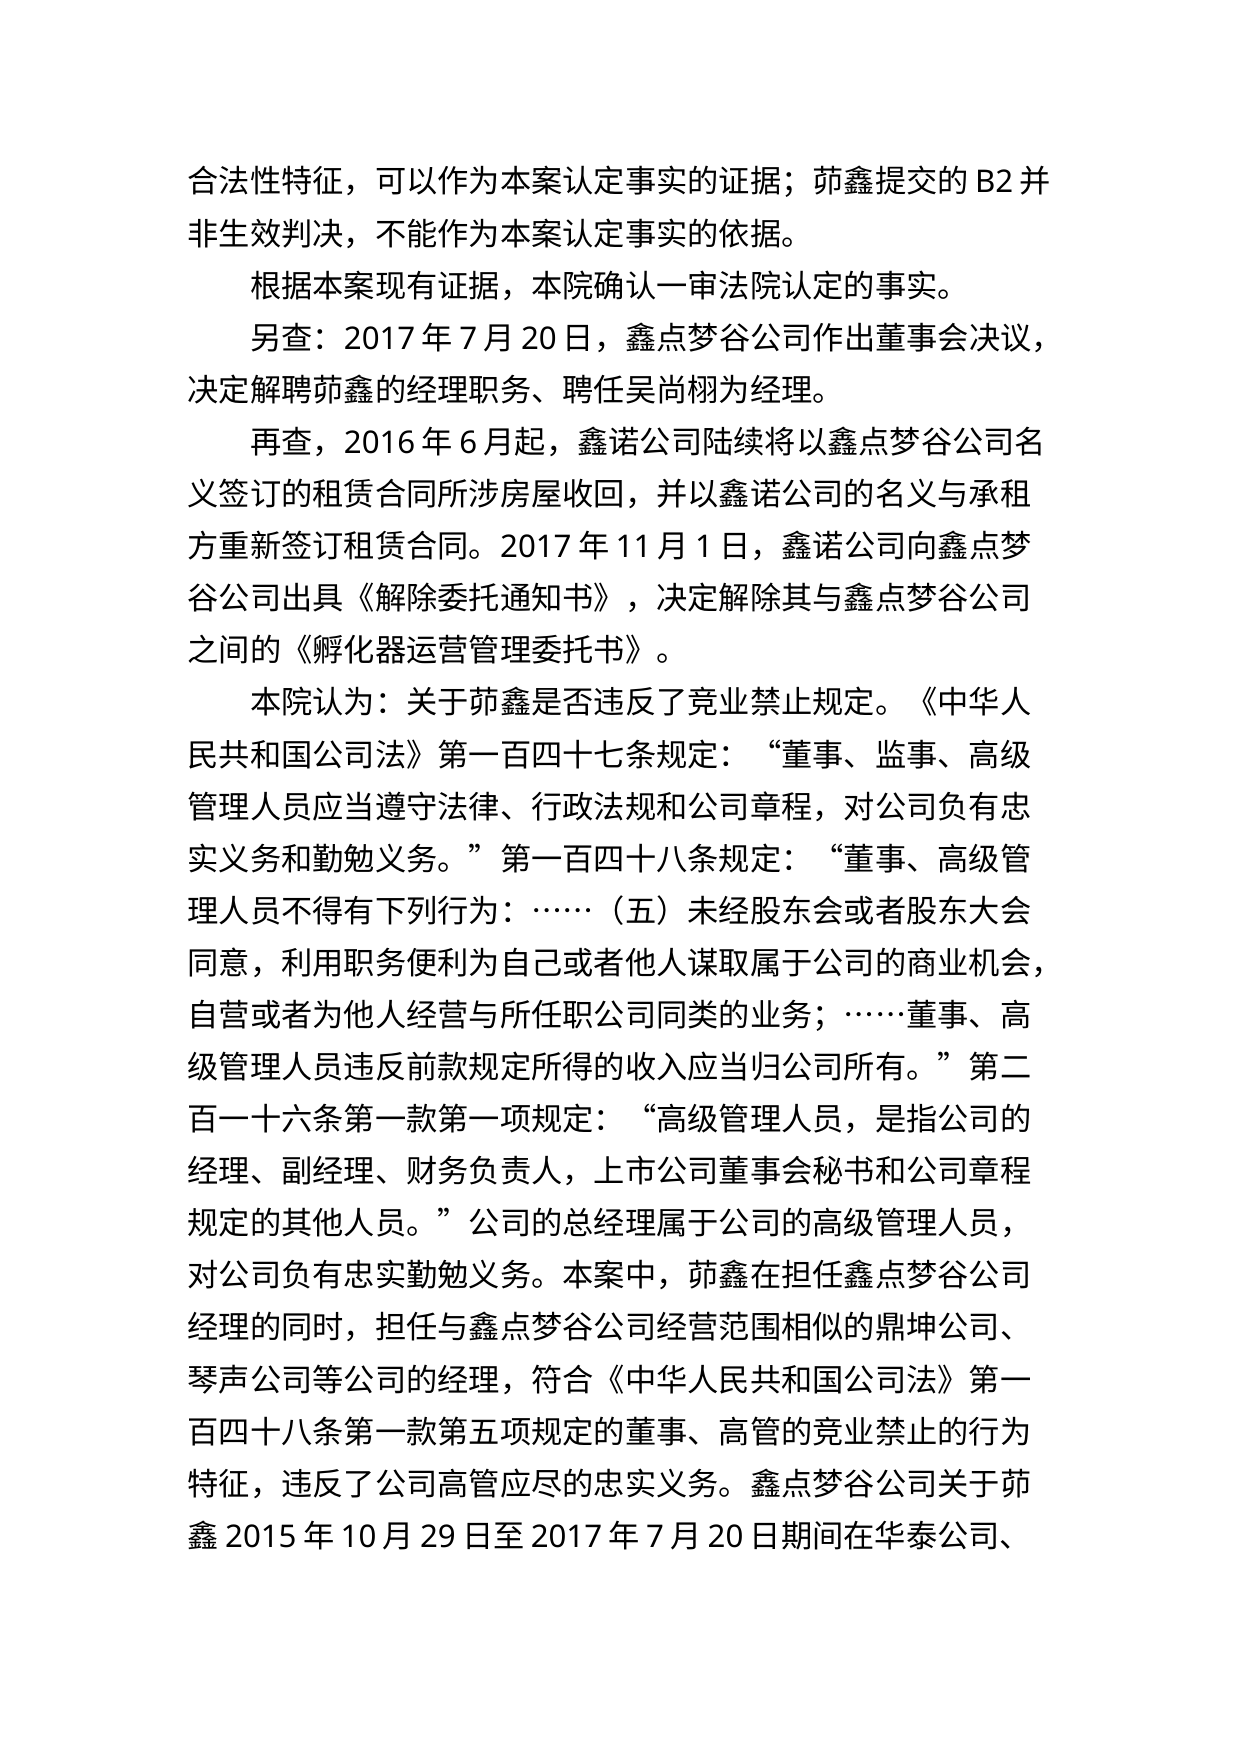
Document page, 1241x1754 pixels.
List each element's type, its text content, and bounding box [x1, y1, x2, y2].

text 根据本案现有证据，本院确认一审法院认定的事实。 [187, 254, 1053, 306]
text 另查：2017年7月20日，鑫点梦谷公司作出董事会决议，决定解聘茆鑫的经理职务、聘任吴尚栩为经理。 [187, 306, 1053, 410]
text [187, 150, 1053, 254]
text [187, 671, 1053, 1556]
text 再查，2016年6月起，鑫诺公司陆续将以鑫点梦谷公司名义签订的租赁合同所涉房屋收回，并以鑫诺公司的名义与承租方重新签订租赁合同。2017年11月1日，鑫诺公司向鑫点梦谷公司出具《解除委托通知书》，决定解除其与鑫点梦谷公司之间的《孵化器运营管理委托书》。 [187, 410, 1053, 671]
